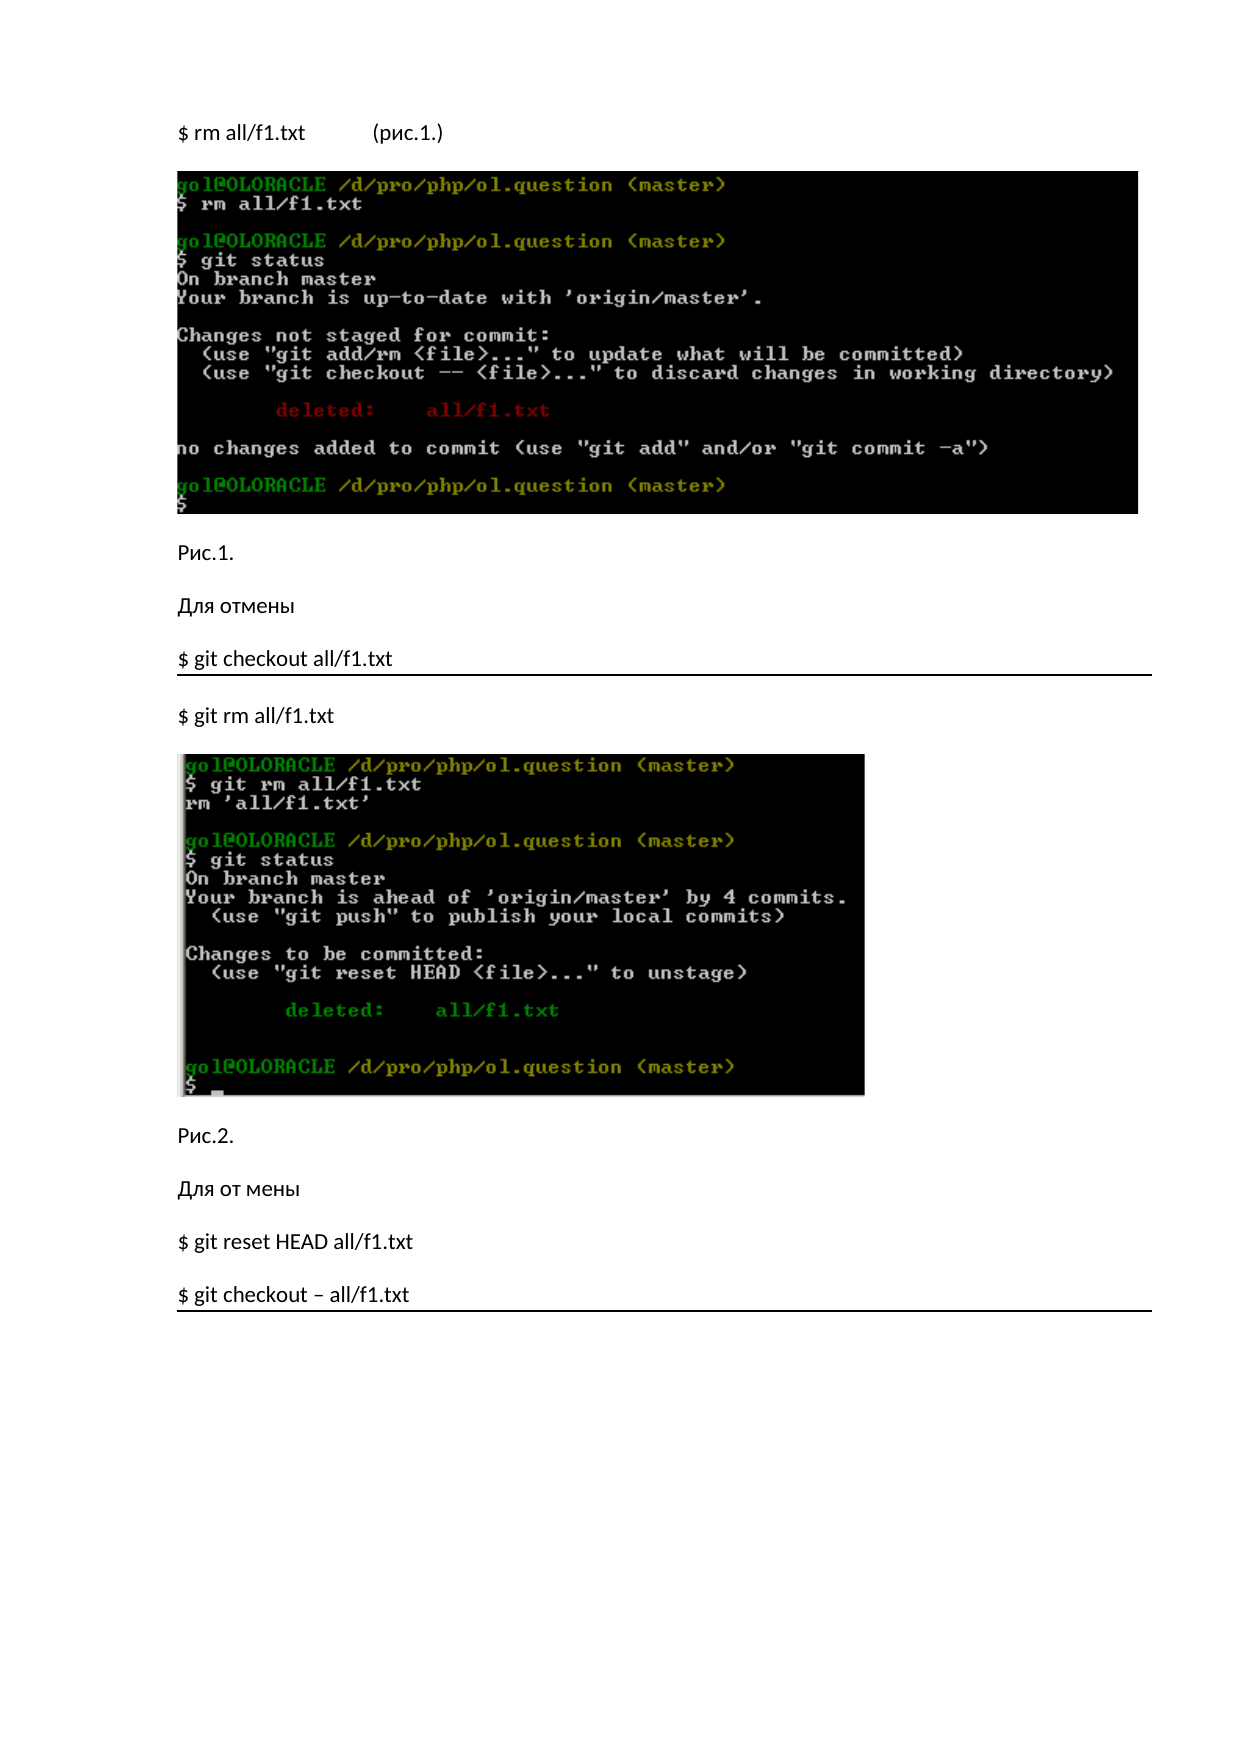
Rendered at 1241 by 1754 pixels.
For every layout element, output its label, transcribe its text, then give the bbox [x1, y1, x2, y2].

text $ git checkout – all/f1.txt [177, 1280, 1152, 1310]
text Рис.1. [177, 538, 1152, 566]
text Рис.2. [177, 1121, 1152, 1149]
text $ git reset HEAD all/f1.txt [177, 1227, 1152, 1255]
text $ git checkout all/f1.txt [177, 644, 1152, 674]
text Для от мены [177, 1174, 1152, 1202]
text $ rm all/f1.txt (рис.1.) [177, 118, 1152, 146]
text $ git rm all/f1.txt [177, 701, 1152, 729]
text Для отмены [177, 591, 1152, 619]
picture [177, 754, 865, 1097]
picture [177, 171, 1139, 514]
